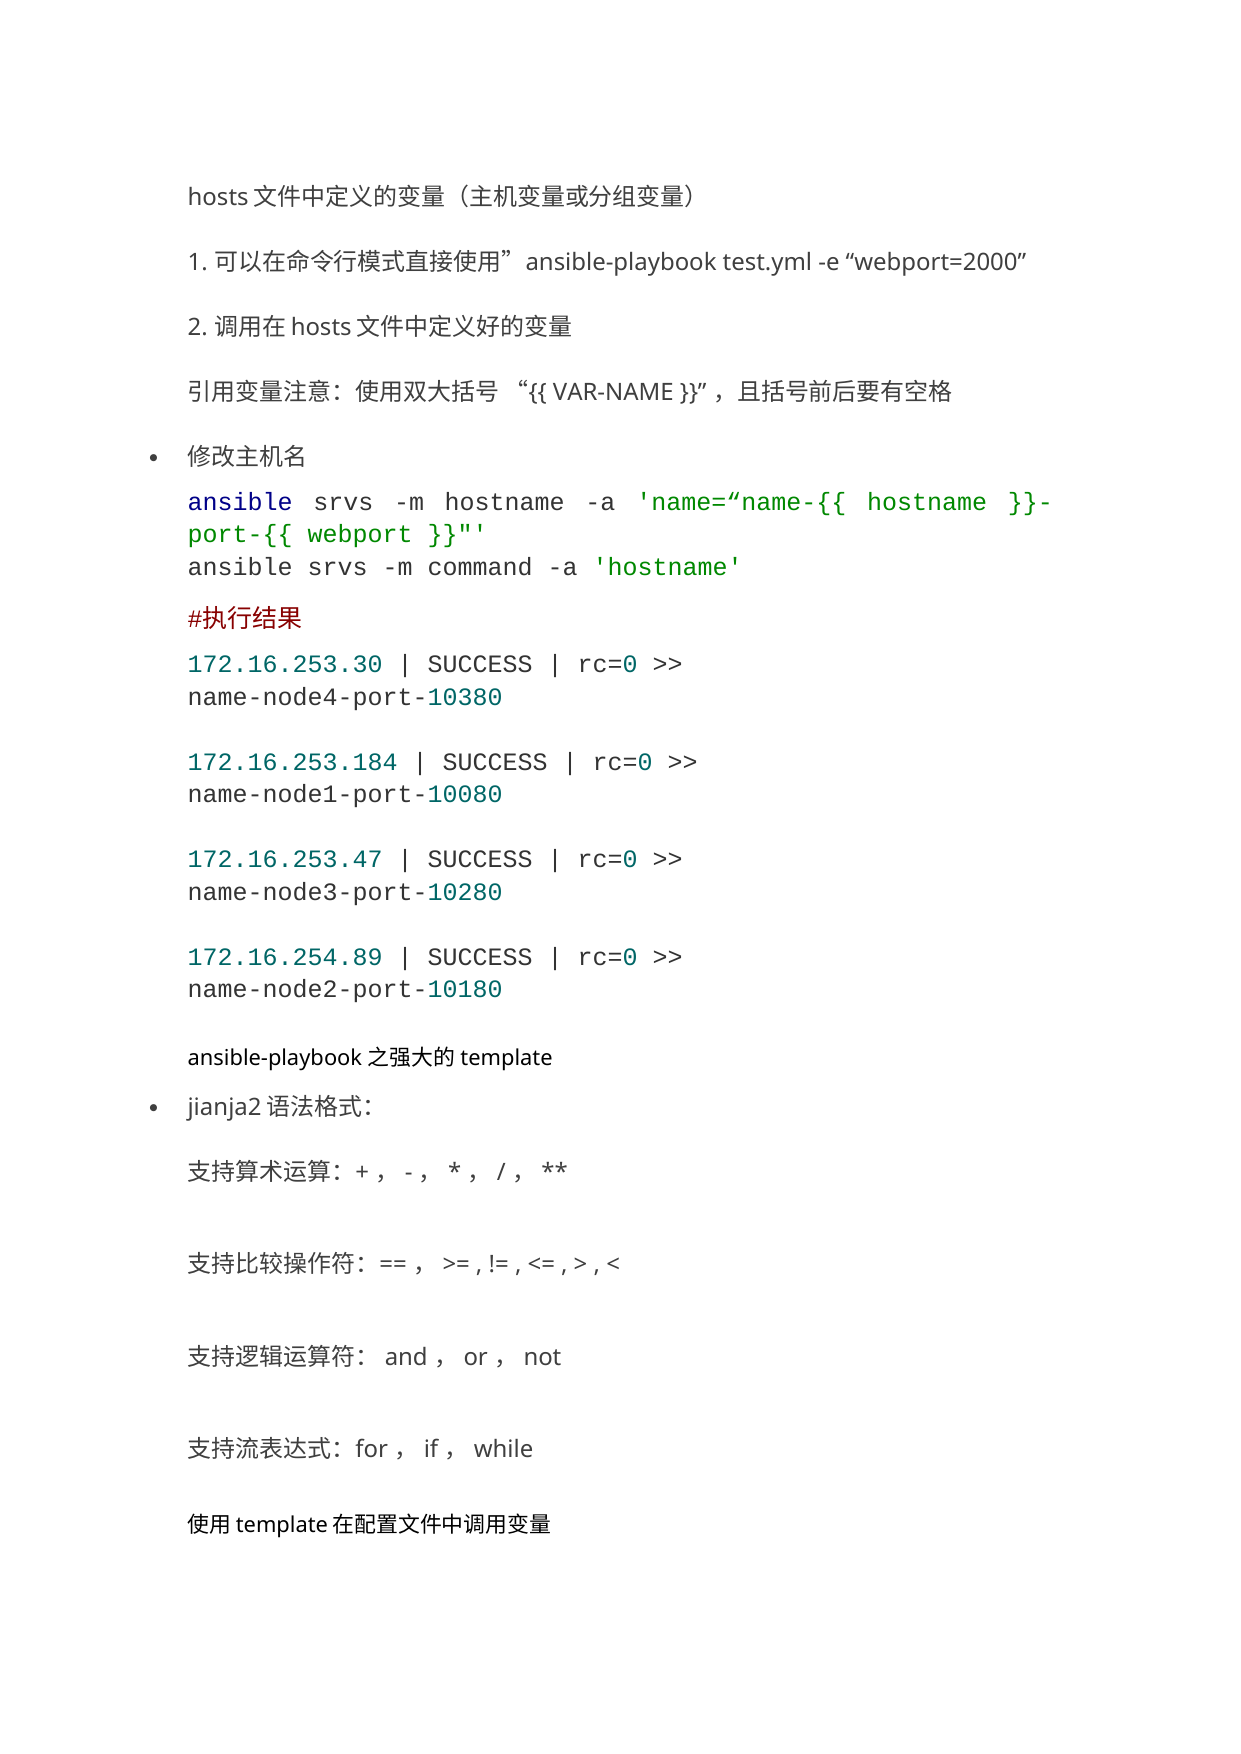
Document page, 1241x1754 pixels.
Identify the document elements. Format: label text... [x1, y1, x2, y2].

text 支持流表达式：for ， if ， while [187, 1414, 1053, 1479]
text 172.16.253.30 | SUCCESS | rc=0 >> [187, 649, 1053, 682]
list 修改主机名 [150, 422, 1053, 487]
list jianja2语法格式： [150, 1072, 1053, 1137]
text 172.16.253.184 | SUCCESS | rc=0 >> [187, 747, 1053, 779]
text 引用变量注意：使用双大括号 “{{ VAR-NAME }}” ，且括号前后要有空格 [187, 357, 1053, 422]
text 2. 调用在hosts文件中定义好的变量 [187, 292, 1053, 357]
text ansible srvs -m command -a 'hostname' [187, 552, 1053, 584]
text 支持逻辑运算符： and ， or ， not [187, 1322, 1053, 1387]
text ansible srvs -m hostname -a 'name=“name-{{ hostname }}-port-{{ webport }}"' [187, 487, 1053, 552]
text #执行结果 [187, 584, 1053, 649]
text name-node2-port-10180 [187, 974, 1053, 1007]
text 172.16.253.47 | SUCCESS | rc=0 >> [187, 844, 1053, 877]
text 支持比较操作符：== ， >= , != , <= , > , < [187, 1229, 1053, 1294]
text 172.16.254.89 | SUCCESS | rc=0 >> [187, 942, 1053, 974]
text 支持算术运算：+ ， - ， * ， / ， ** [187, 1137, 1053, 1202]
text name-node1-port-10080 [187, 779, 1053, 812]
text ansible-playbook 之强大的 template [187, 1039, 1053, 1072]
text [187, 162, 1053, 227]
text 1. 可以在命令行模式直接使用”ansible-playbook test.yml -e “webport=2000” [187, 227, 1053, 292]
text name-node3-port-10280 [187, 877, 1053, 909]
text 使用template在配置文件中调用变量 [187, 1507, 1053, 1539]
text name-node4-port-10380 [187, 682, 1053, 714]
